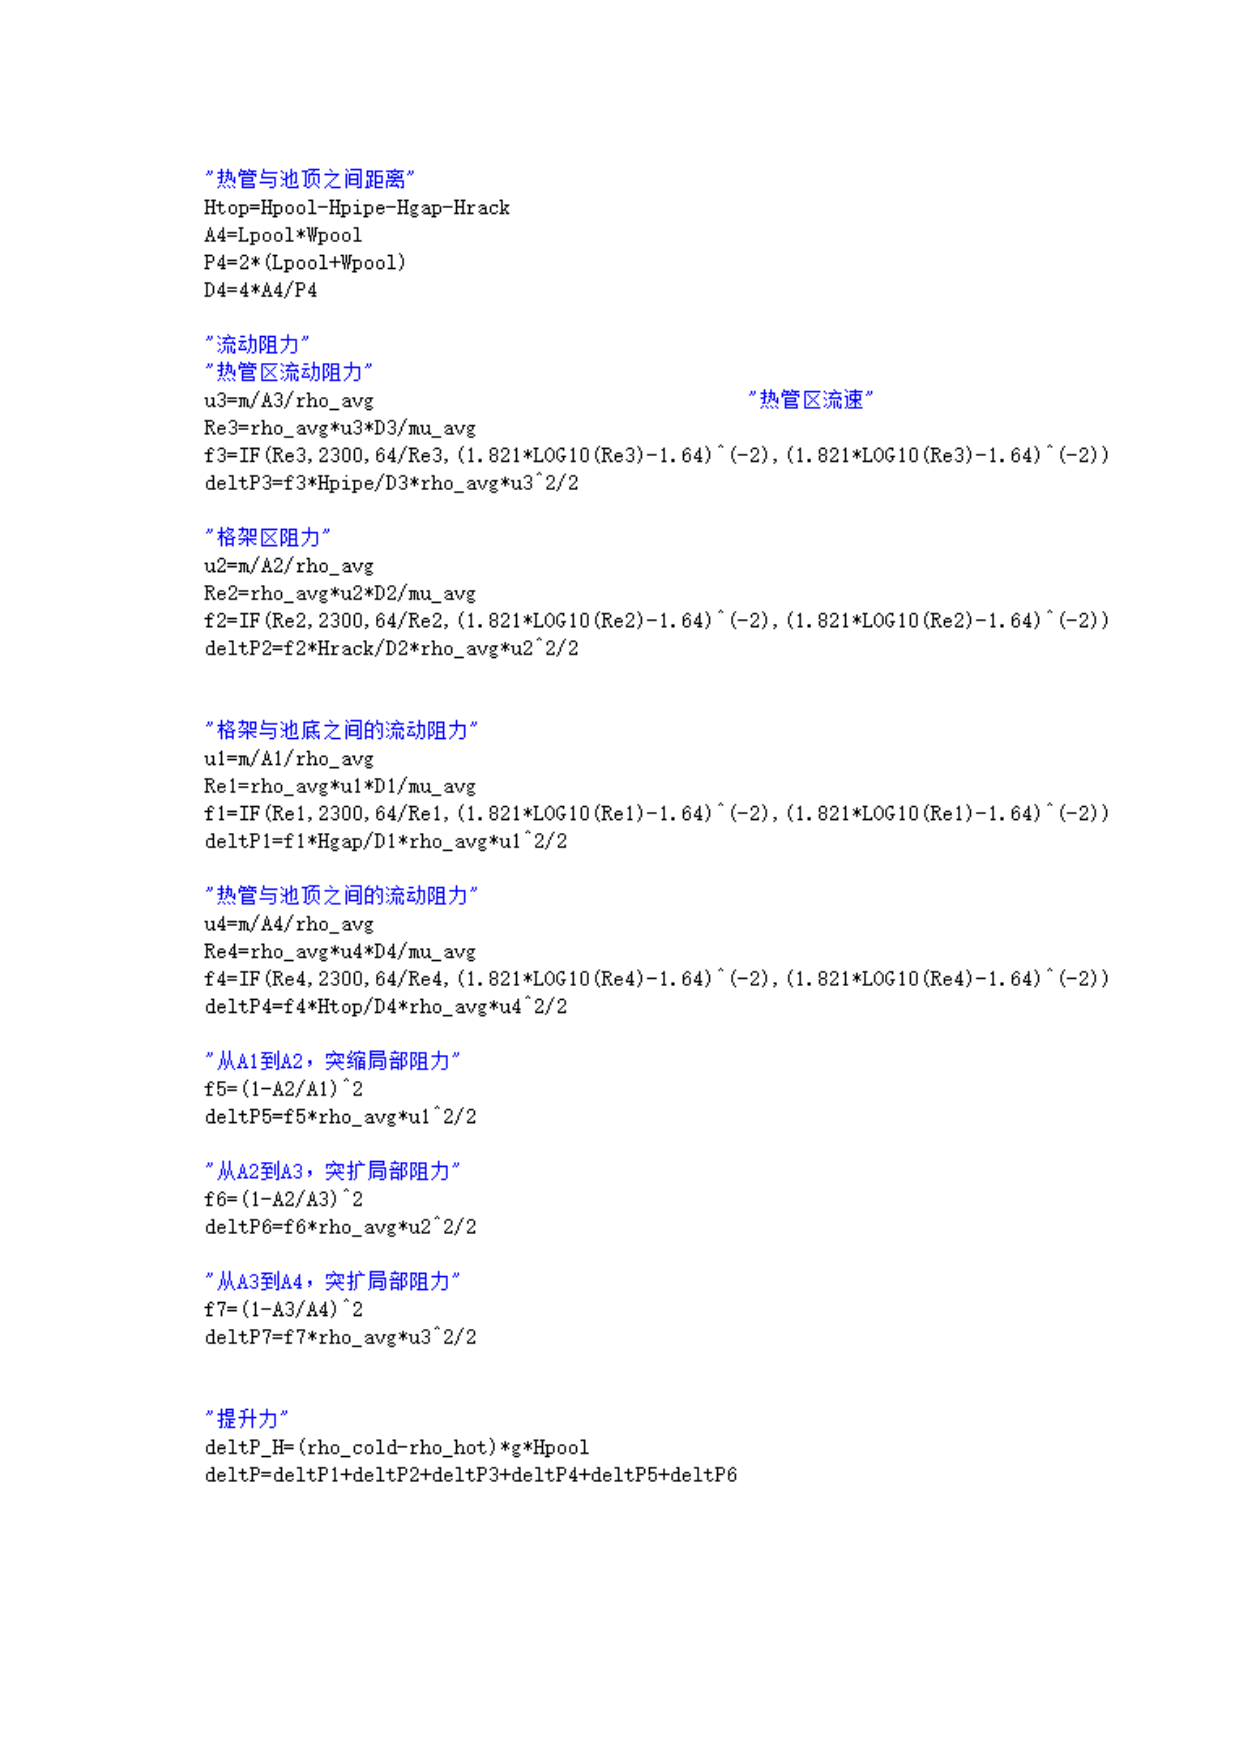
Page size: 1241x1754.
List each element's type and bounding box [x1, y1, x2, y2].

picture [187, 162, 1129, 1503]
